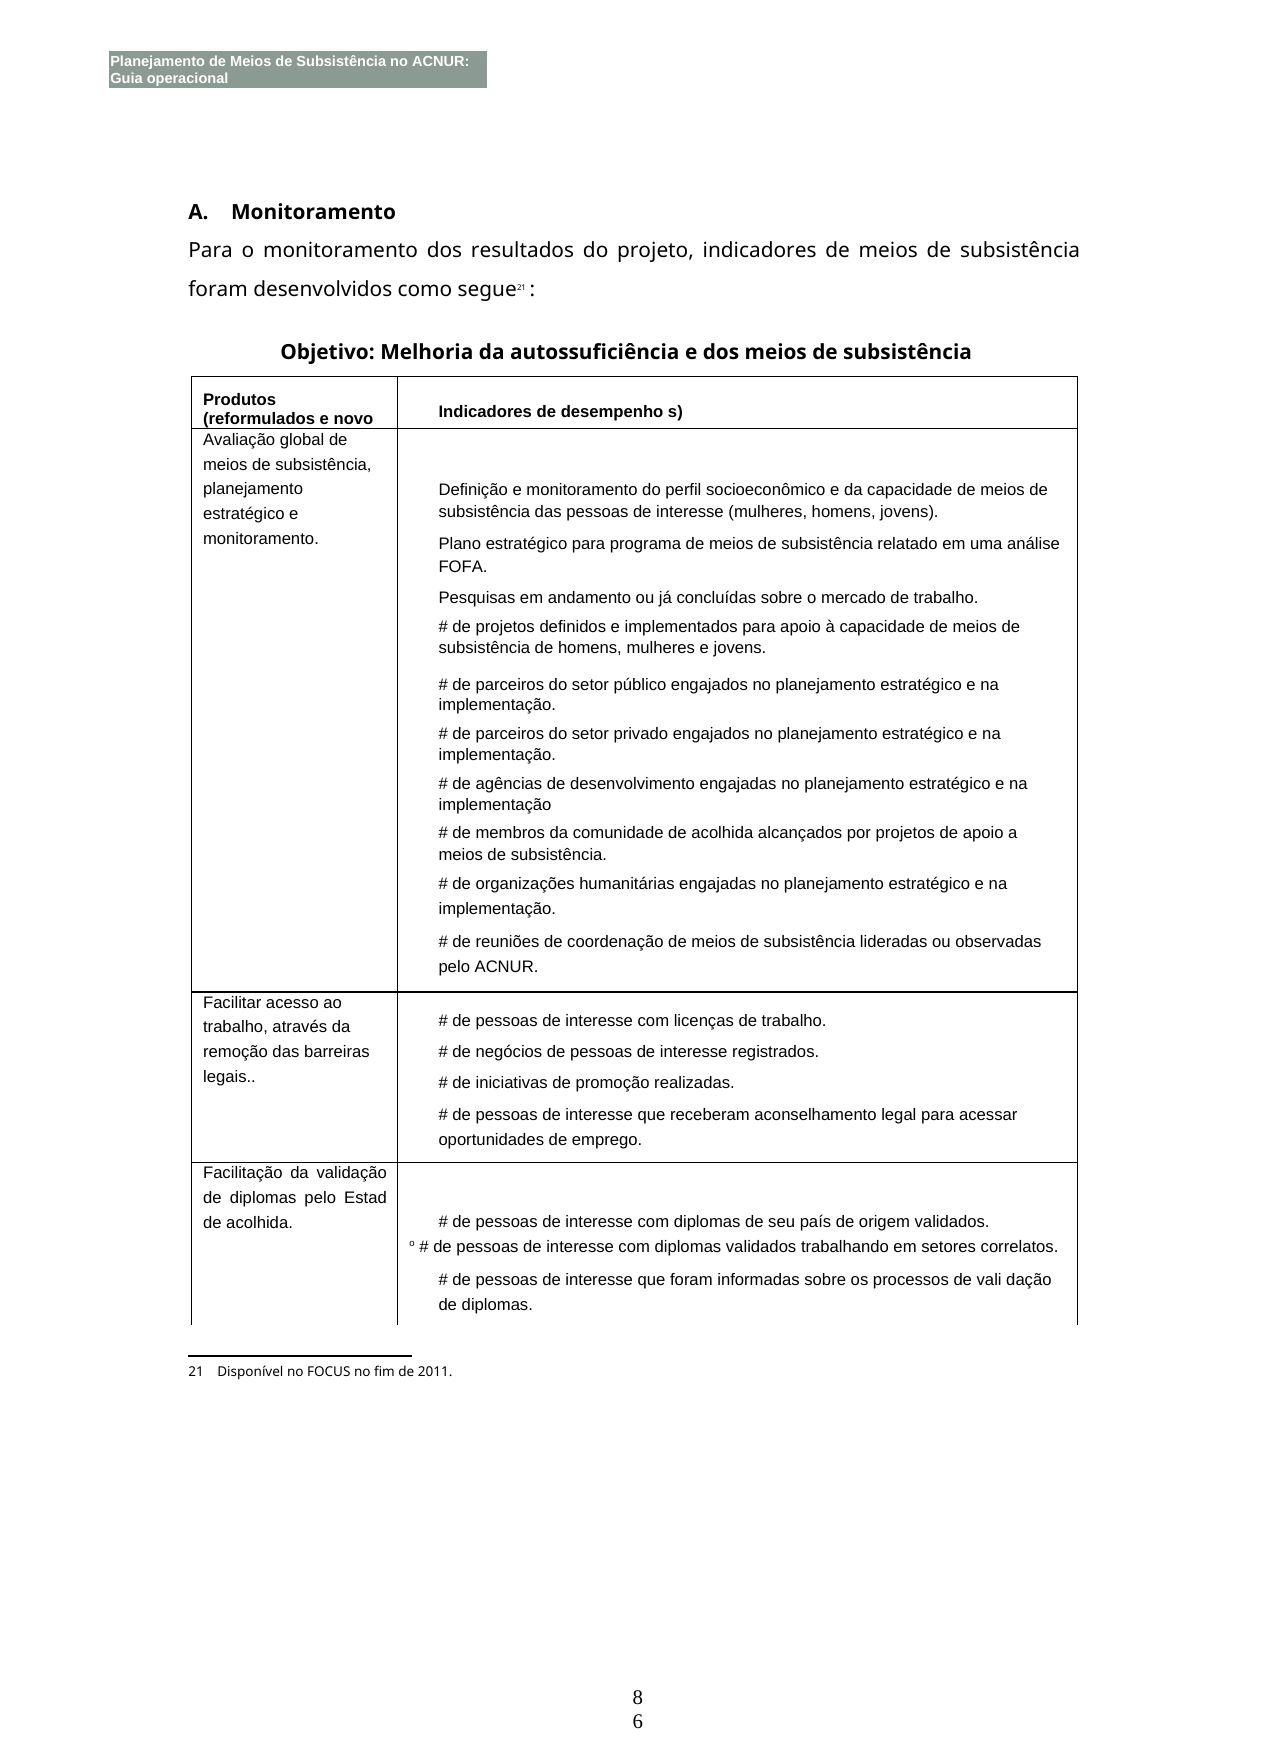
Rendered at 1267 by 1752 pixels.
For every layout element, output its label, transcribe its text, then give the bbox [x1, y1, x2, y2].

table_cell Facilitação da validação de diplomas pelo Estad de acolhida. [192, 1163, 397, 1325]
table_header Indicadores de desempenho s) [398, 377, 1077, 428]
table_cell # de pessoas de interesse com diplomas de seu país de origem validados. o # de pessoas de interesse com diplomas validados trabalhando em setores correlatos. # de pessoas de interesse que foram informadas sobre os processos de vali dação de diplomas. [398, 1163, 1077, 1325]
table_cell # de pessoas de interesse com licenças de trabalho. # de negócios de pessoas de interesse registrados. # de iniciativas de promoção realizadas. # de pessoas de interesse que receberam aconselhamento legal para acessar oportunidades de emprego. [398, 993, 1077, 1162]
list Monitoramento [188, 197, 1081, 225]
table_header Produtos (reformulados e novo [192, 377, 397, 428]
text Objetivo: Melhoria da autossuficiência e dos meios de subsistência [188, 337, 1064, 365]
table_cell Definição e monitoramento do perfil socioeconômico e da capacidade de meios de subsistência das pessoas de interesse (mulheres, homens, jovens). Plano estratégico para programa de meios de subsistência relatado em uma análise FOFA. Pesquisas em andamento ou já concluídas sobre o mercado de trabalho. # de projetos definidos e implementados para apoio à capacidade de meios de subsistência de homens, mulheres e jovens. # de parceiros do setor público engajados no planejamento estratégico e na implementação. # de parceiros do setor privado engajados no planejamento estratégico e na implementação. # de agências de desenvolvimento engajadas no planejamento estratégico e na implementação # de membros da comunidade de acolhida alcançados por projetos de apoio a meios de subsistência. # de organizações humanitárias engajadas no planejamento estratégico e na implementação. # de reuniões de coordenação de meios de subsistência lideradas ou observadas pelo ACNUR. [398, 429, 1077, 991]
table_cell Avaliação global de meios de subsistência, planejamento estratégico e monitoramento. [192, 429, 397, 991]
table_cell Facilitar acesso ao trabalho, através da remoção das barreiras legais.. [192, 993, 397, 1162]
text Para o monitoramento dos resultados do projeto, indicadores de meios de subsistência foram desenvolvidos como segue : [188, 235, 1081, 302]
